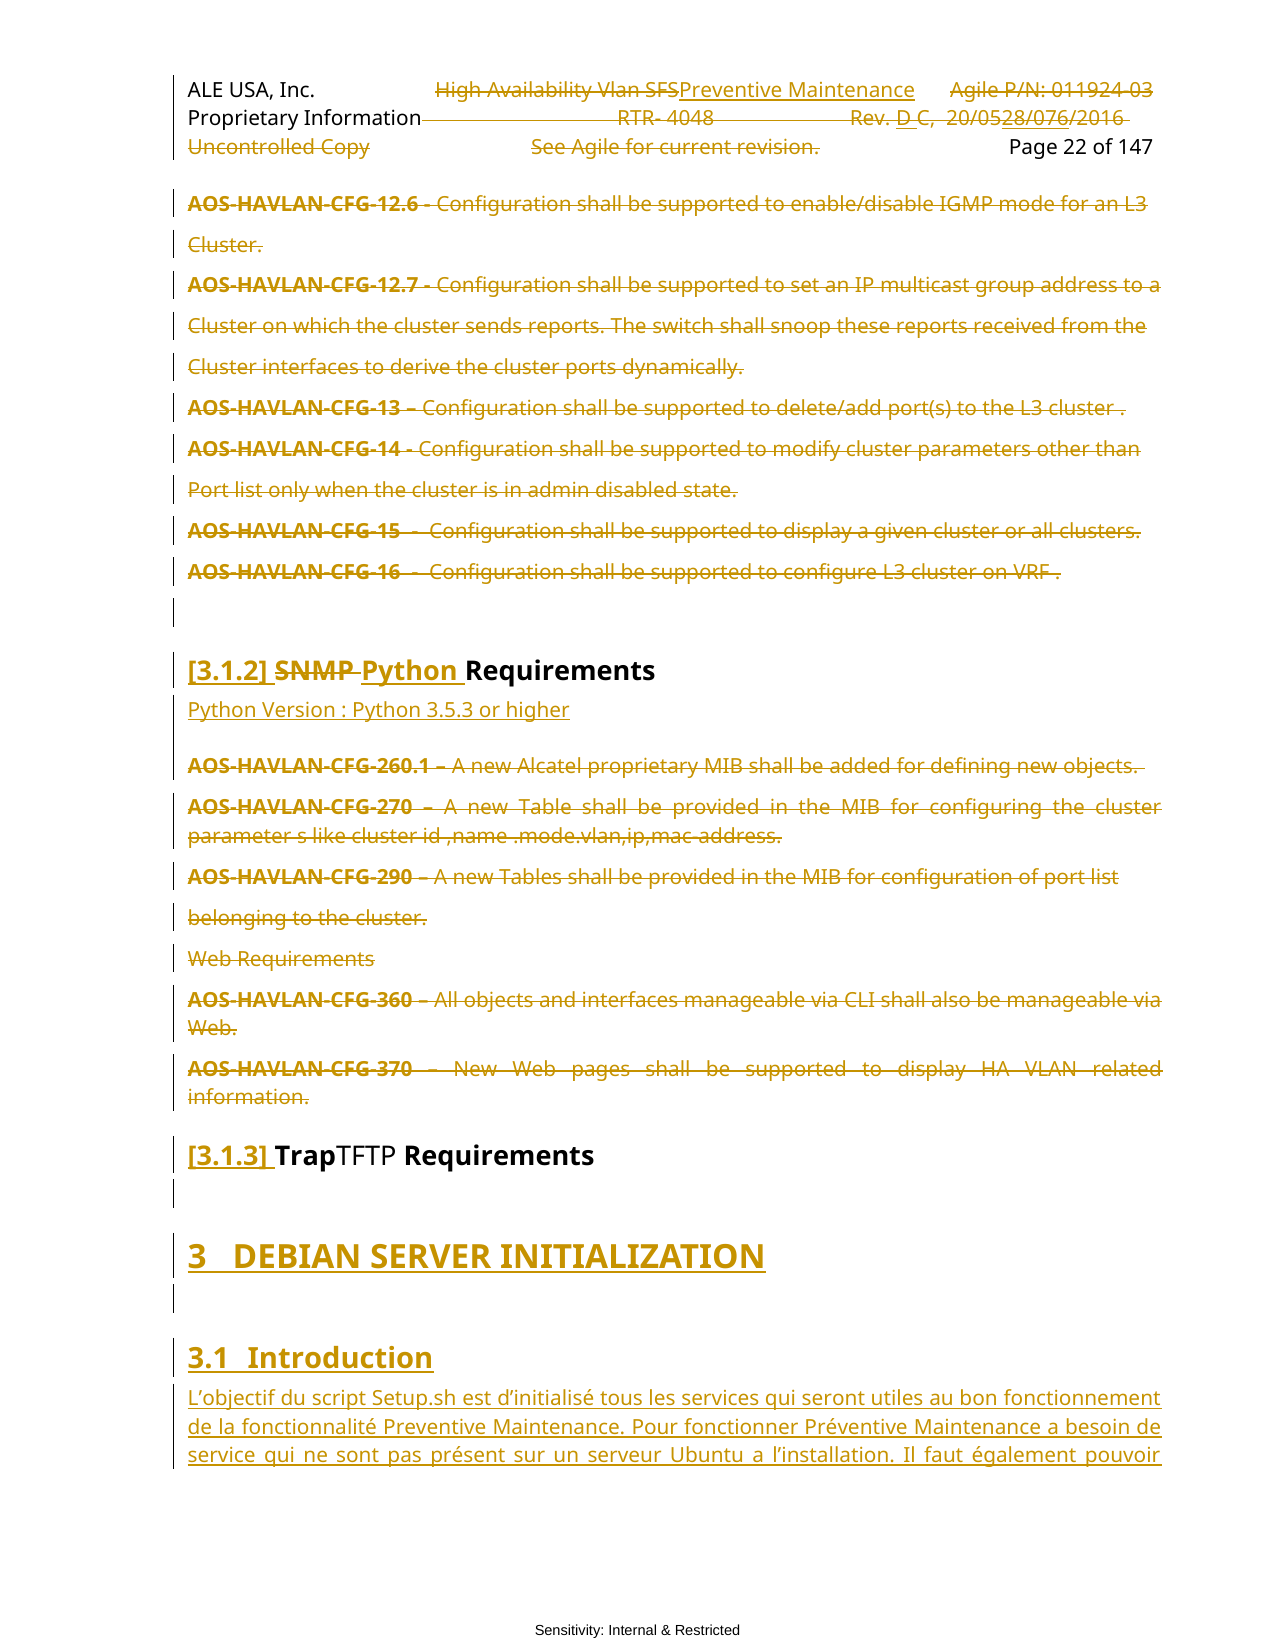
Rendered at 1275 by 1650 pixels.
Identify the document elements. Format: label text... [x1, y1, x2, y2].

subtitle Requirements [187, 652, 1162, 688]
subtitle Requirements [187, 1136, 1162, 1173]
